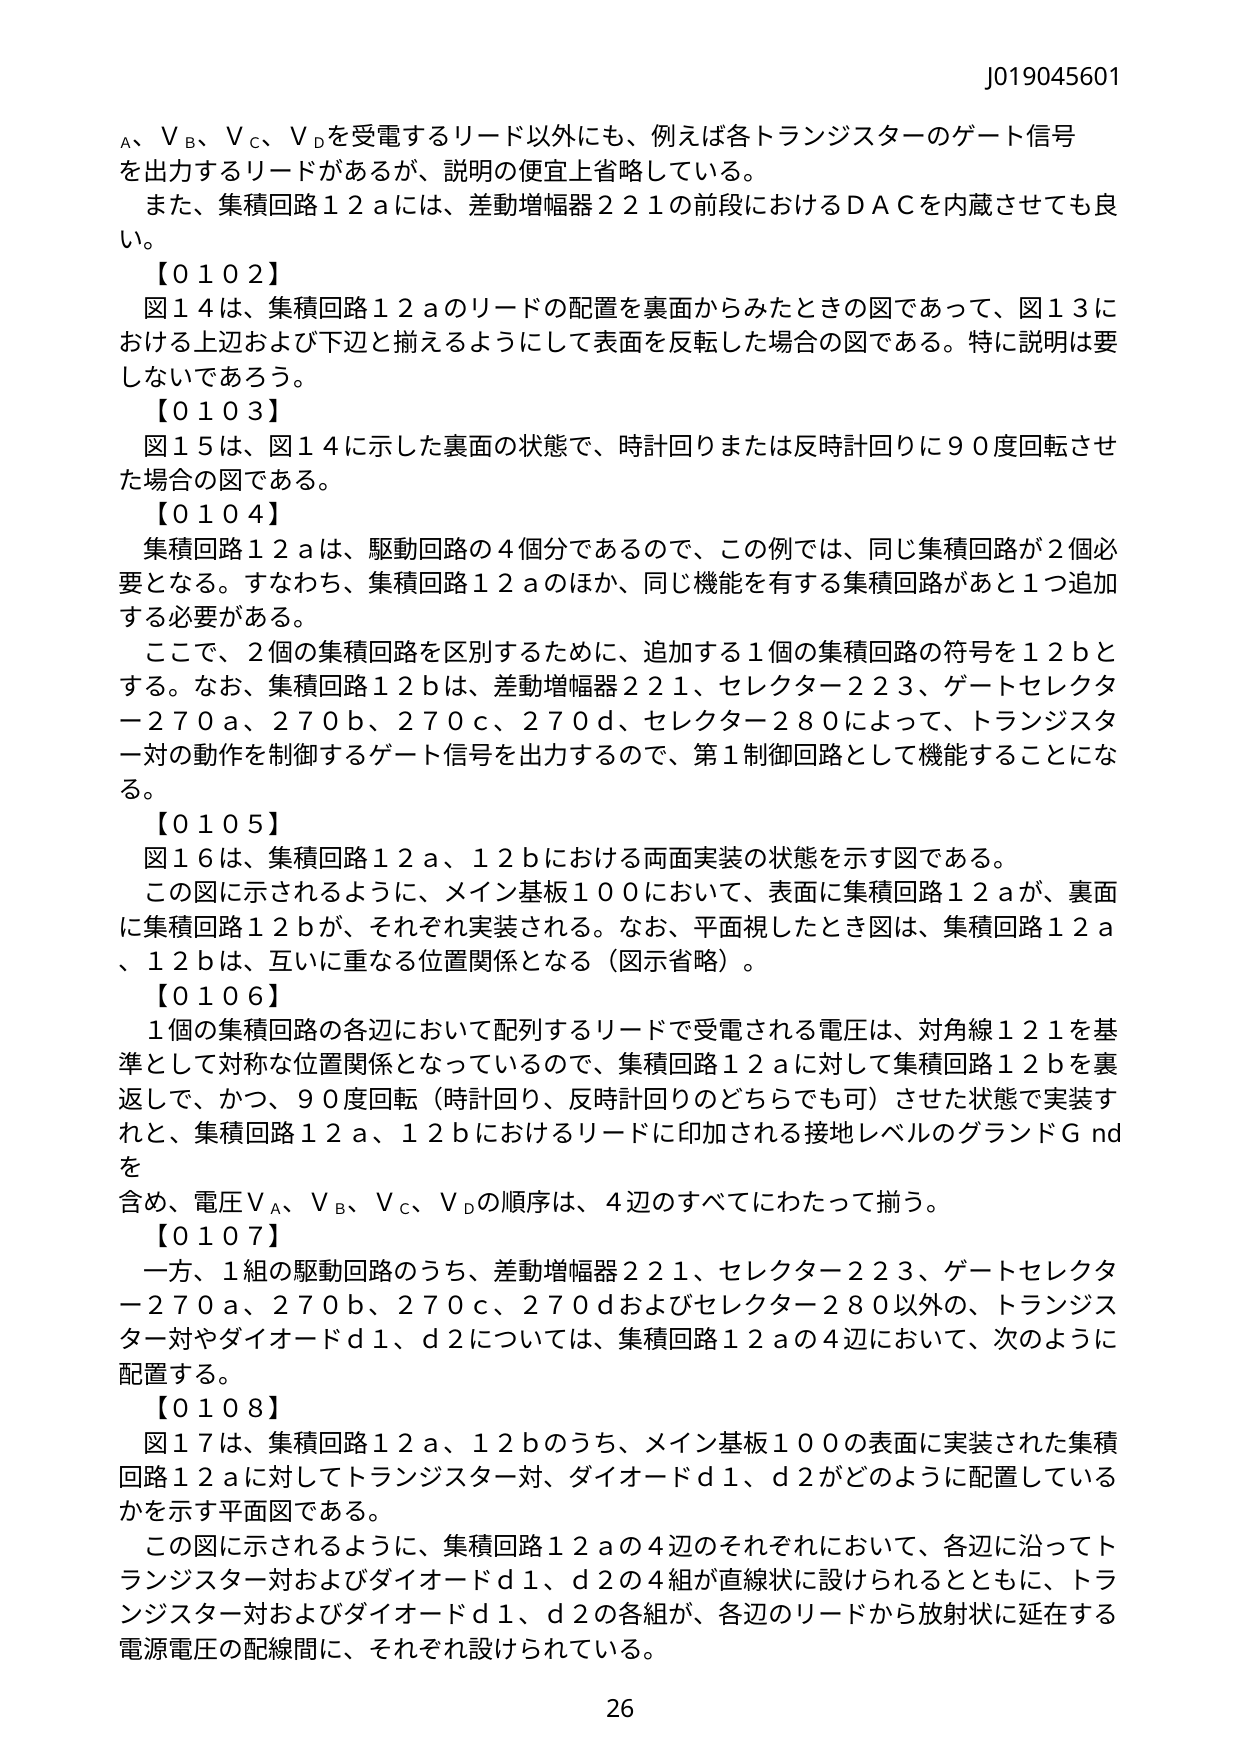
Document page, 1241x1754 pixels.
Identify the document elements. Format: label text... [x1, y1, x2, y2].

text 図１５は、図１４に示した裏面の状態で、時計回りまたは反時計回りに９０度回転させ [118, 427, 1122, 462]
text 回路１２ａに対してトランジスター対、ダイオードｄ１、ｄ２がどのように配置している [118, 1459, 1122, 1493]
text 図１６は、集積回路１２ａ、１２ｂにおける両面実装の状態を示す図である。 [118, 840, 1122, 874]
text れと、集積回路１２ａ、１２ｂにおけるリードに印加される接地レベルのグランドＧndを [118, 1115, 1122, 1184]
text １個の集積回路の各辺において配列するリードで受電される電圧は、対角線１２１を基 [118, 1012, 1122, 1046]
text 【０１０６】 [118, 977, 1122, 1012]
text に集積回路１２ｂが、それぞれ実装される。なお、平面視したとき図は、集積回路１２ａ [118, 909, 1122, 943]
text 含め、電圧ＶＡ、ＶＢ、ＶＣ、ＶＤの順序は、４辺のすべてにわたって揃う。 [118, 1184, 1122, 1218]
text ター対やダイオードｄ１、ｄ２については、集積回路１２ａの４辺において、次のように [118, 1321, 1122, 1356]
text 集積回路１２ａは、駆動回路の４個分であるので、この例では、同じ集積回路が２個必 [118, 531, 1122, 565]
text 一方、１組の駆動回路のうち、差動増幅器２２１、セレクター２２３、ゲートセレクタ [118, 1253, 1122, 1287]
text 図１４は、集積回路１２ａのリードの配置を裏面からみたときの図であって、図１３に [118, 290, 1122, 324]
text ー対の動作を制御するゲート信号を出力するので、第１制御回路として機能することにな [118, 737, 1122, 771]
text 、１２ｂは、互いに重なる位置関係となる（図示省略）。 [118, 943, 1122, 977]
text ー２７０ａ、２７０ｂ、２７０ｃ、２７０ｄ、セレクター２８０によって、トランジスタ [118, 702, 1122, 737]
text い。 [118, 221, 1122, 256]
text 【０１０４】 [118, 496, 1122, 531]
text ランジスター対およびダイオードｄ１、ｄ２の４組が直線状に設けられるとともに、トラ [118, 1562, 1122, 1596]
text 図１７は、集積回路１２ａ、１２ｂのうち、メイン基板１００の表面に実装された集積 [118, 1424, 1122, 1459]
text ー２７０ａ、２７０ｂ、２７０ｃ、２７０ｄおよびセレクター２８０以外の、トランジス [118, 1287, 1122, 1321]
text 返しで、かつ、９０度回転（時計回り、反時計回りのどちらでも可）させた状態で実装す [118, 1081, 1122, 1115]
text する必要がある。 [118, 599, 1122, 634]
text ンジスター対およびダイオードｄ１、ｄ２の各組が、各辺のリードから放射状に延在する [118, 1596, 1122, 1631]
text 電源電圧の配線間に、それぞれ設けられている。 [118, 1631, 1122, 1665]
text Ａ、ＶＢ、ＶＣ、ＶＤを受電するリード以外にも、例えば各トランジスターのゲート信号 [118, 118, 1122, 152]
text 【０１０２】 [118, 256, 1122, 290]
text 要となる。すなわち、集積回路１２ａのほか、同じ機能を有する集積回路があと１つ追加 [118, 565, 1122, 599]
text 配置する。 [118, 1356, 1122, 1390]
text する。なお、集積回路１２ｂは、差動増幅器２２１、セレクター２２３、ゲートセレクタ [118, 668, 1122, 702]
text おける上辺および下辺と揃えるようにして表面を反転した場合の図である。特に説明は要 [118, 324, 1122, 359]
text ここで、２個の集積回路を区別するために、追加する１個の集積回路の符号を１２ｂと [118, 634, 1122, 668]
text 【０１０８】 [118, 1390, 1122, 1424]
text た場合の図である。 [118, 462, 1122, 496]
text この図に示されるように、メイン基板１００において、表面に集積回路１２ａが、裏面 [118, 874, 1122, 909]
text また、集積回路１２ａには、差動増幅器２２１の前段におけるＤＡＣを内蔵させても良 [118, 187, 1122, 221]
text 準として対称な位置関係となっているので、集積回路１２ａに対して集積回路１２ｂを裏 [118, 1046, 1122, 1081]
text 【０１０３】 [118, 393, 1122, 427]
text しないであろう。 [118, 359, 1122, 393]
text る。 [118, 771, 1122, 806]
text 【０１０５】 [118, 806, 1122, 840]
text この図に示されるように、集積回路１２ａの４辺のそれぞれにおいて、各辺に沿ってト [118, 1528, 1122, 1562]
text 【０１０７】 [118, 1218, 1122, 1253]
text を出力するリードがあるが、説明の便宜上省略している。 [118, 152, 1122, 187]
text かを示す平面図である。 [118, 1493, 1122, 1528]
